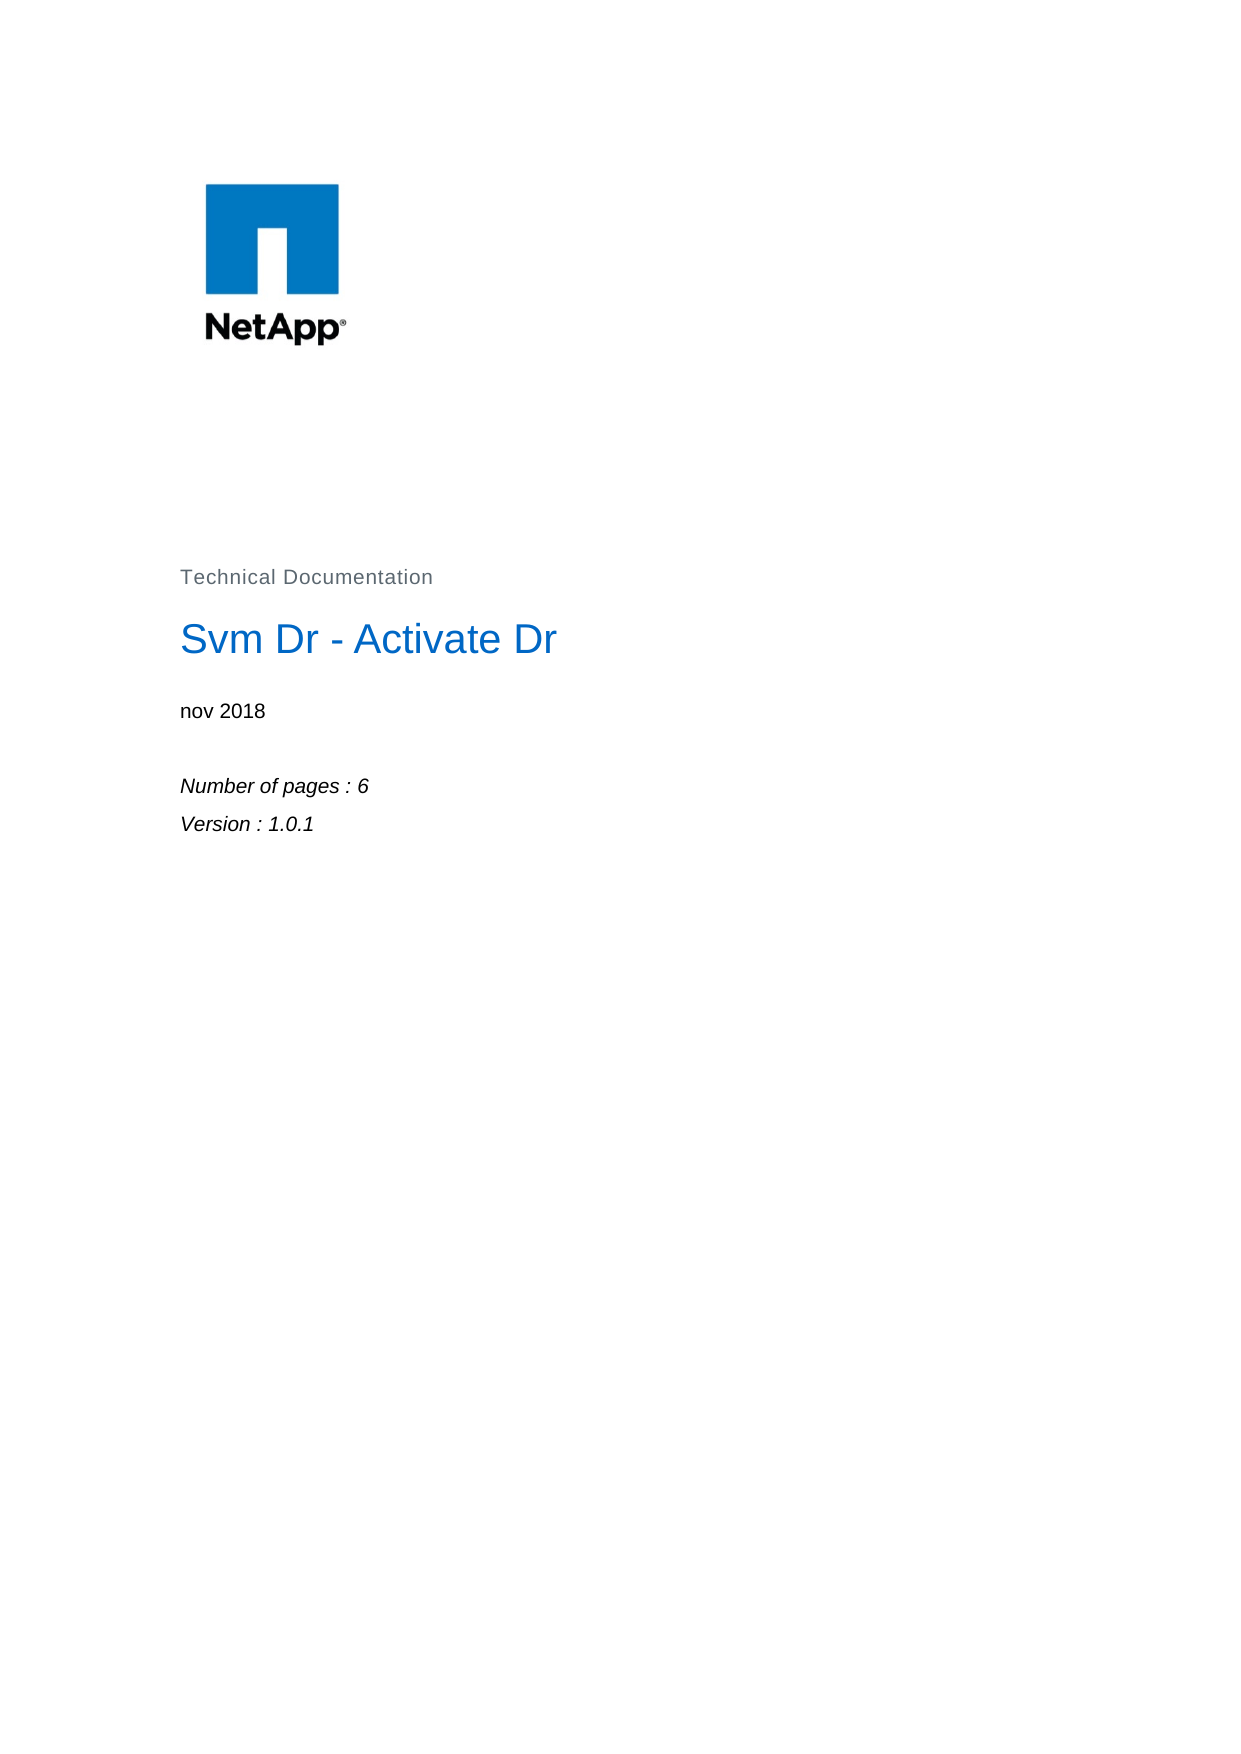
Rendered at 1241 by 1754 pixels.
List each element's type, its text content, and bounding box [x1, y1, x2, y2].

text Technical Documentation [180, 564, 1120, 589]
text Number of pages : 3 [180, 774, 1120, 799]
picture [180, 158, 363, 365]
text Svm Dr - Activate Dr [180, 614, 1120, 662]
text nov 2018 [180, 699, 1120, 724]
text Version : 1.0.1 [180, 811, 1120, 836]
